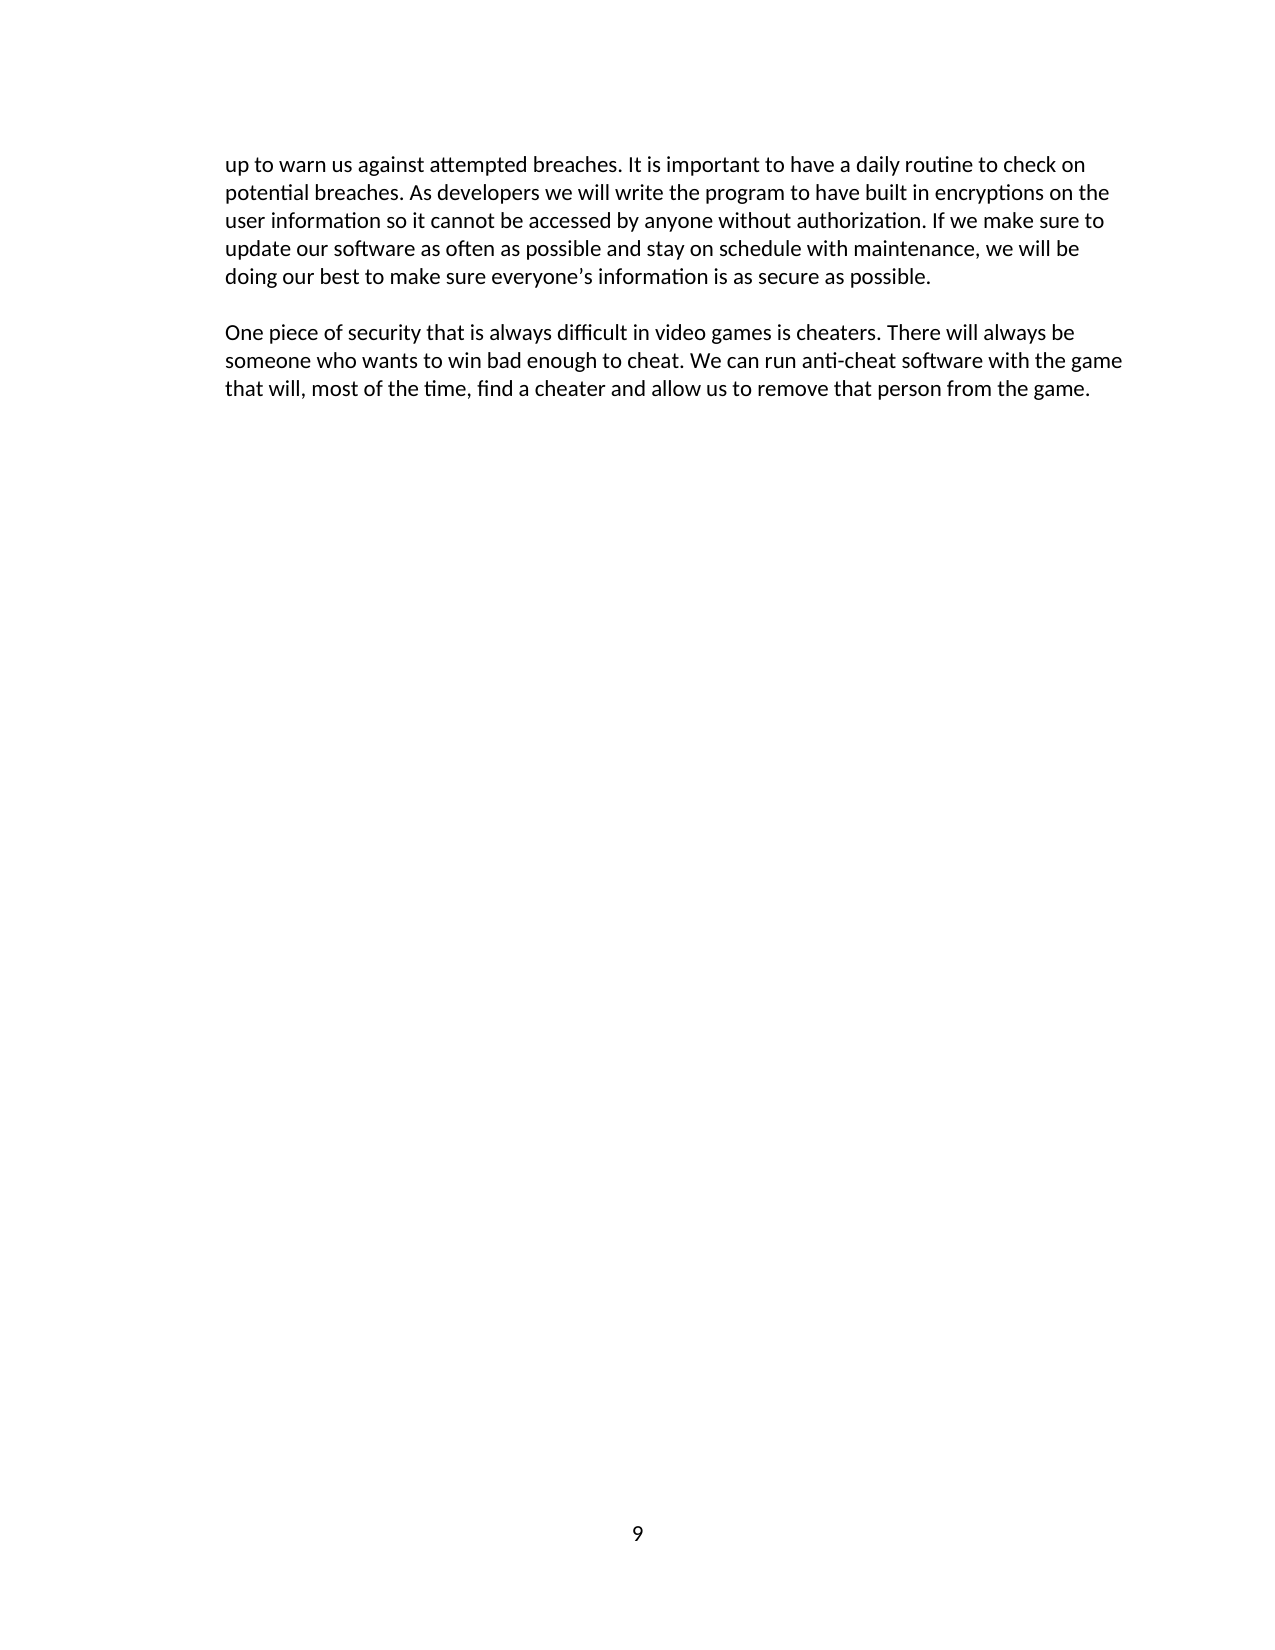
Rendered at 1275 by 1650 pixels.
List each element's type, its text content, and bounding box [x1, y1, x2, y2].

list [187, 150, 1125, 290]
list One piece of security that is always difficult in video games is cheaters. There will always be someone who wants to win bad enough to cheat. We can run anti-cheat software with the game that will, most of the time, find a cheater and allow us to remove that person from the game. [225, 318, 1125, 402]
